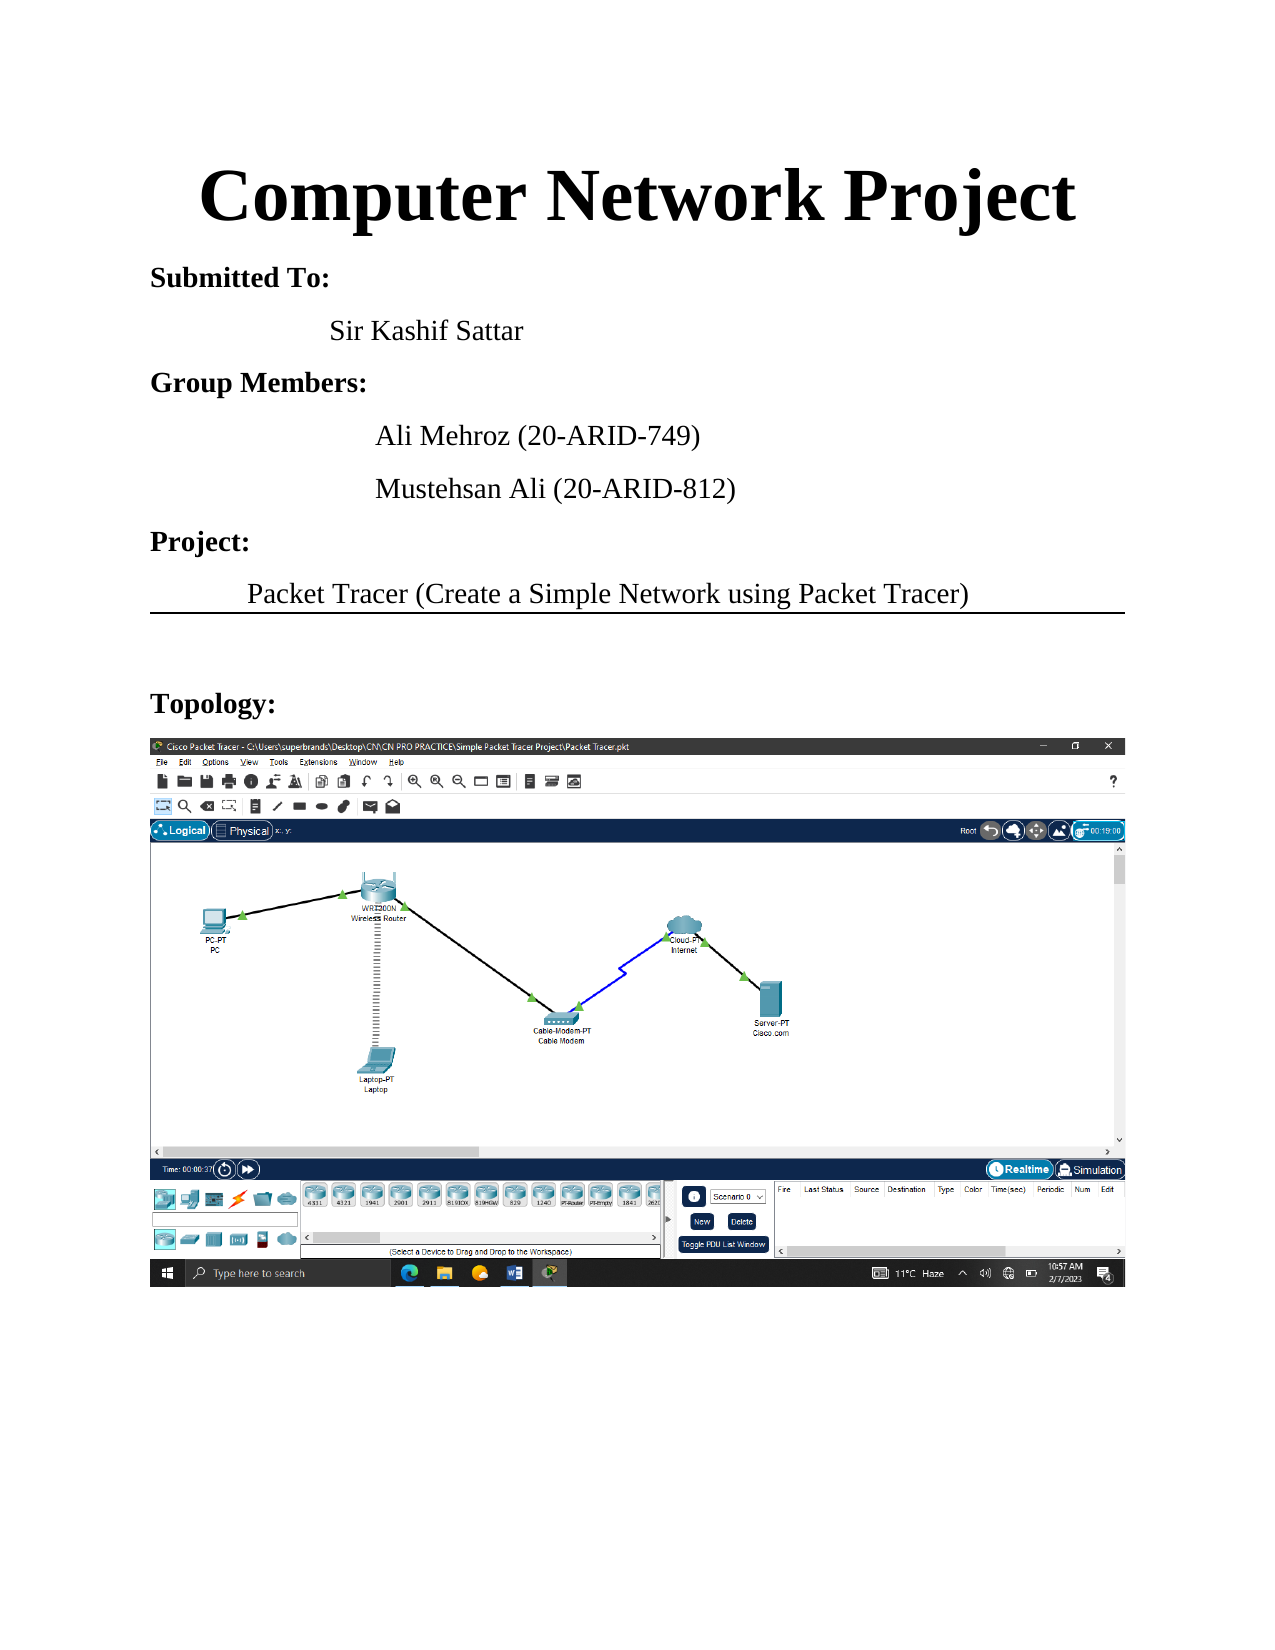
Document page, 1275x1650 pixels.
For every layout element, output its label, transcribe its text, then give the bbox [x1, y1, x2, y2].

text Project: [150, 524, 1125, 557]
text Topology: [150, 686, 1125, 719]
text Packet Tracer (Create a Simple Network using Packet Tracer) [150, 577, 1125, 612]
text Computer Network Project [150, 150, 1125, 236]
text Group Members: [150, 365, 1125, 399]
text Ali Mehroz (20-ARID-749) [150, 418, 1125, 452]
text Submitted To: [150, 260, 1125, 293]
picture [150, 738, 1125, 1287]
text Mustehsan Ali (20-ARID-812) [150, 471, 1125, 504]
text Sir Kashif Sattar [300, 313, 1125, 346]
picture [1076, 829, 1084, 837]
